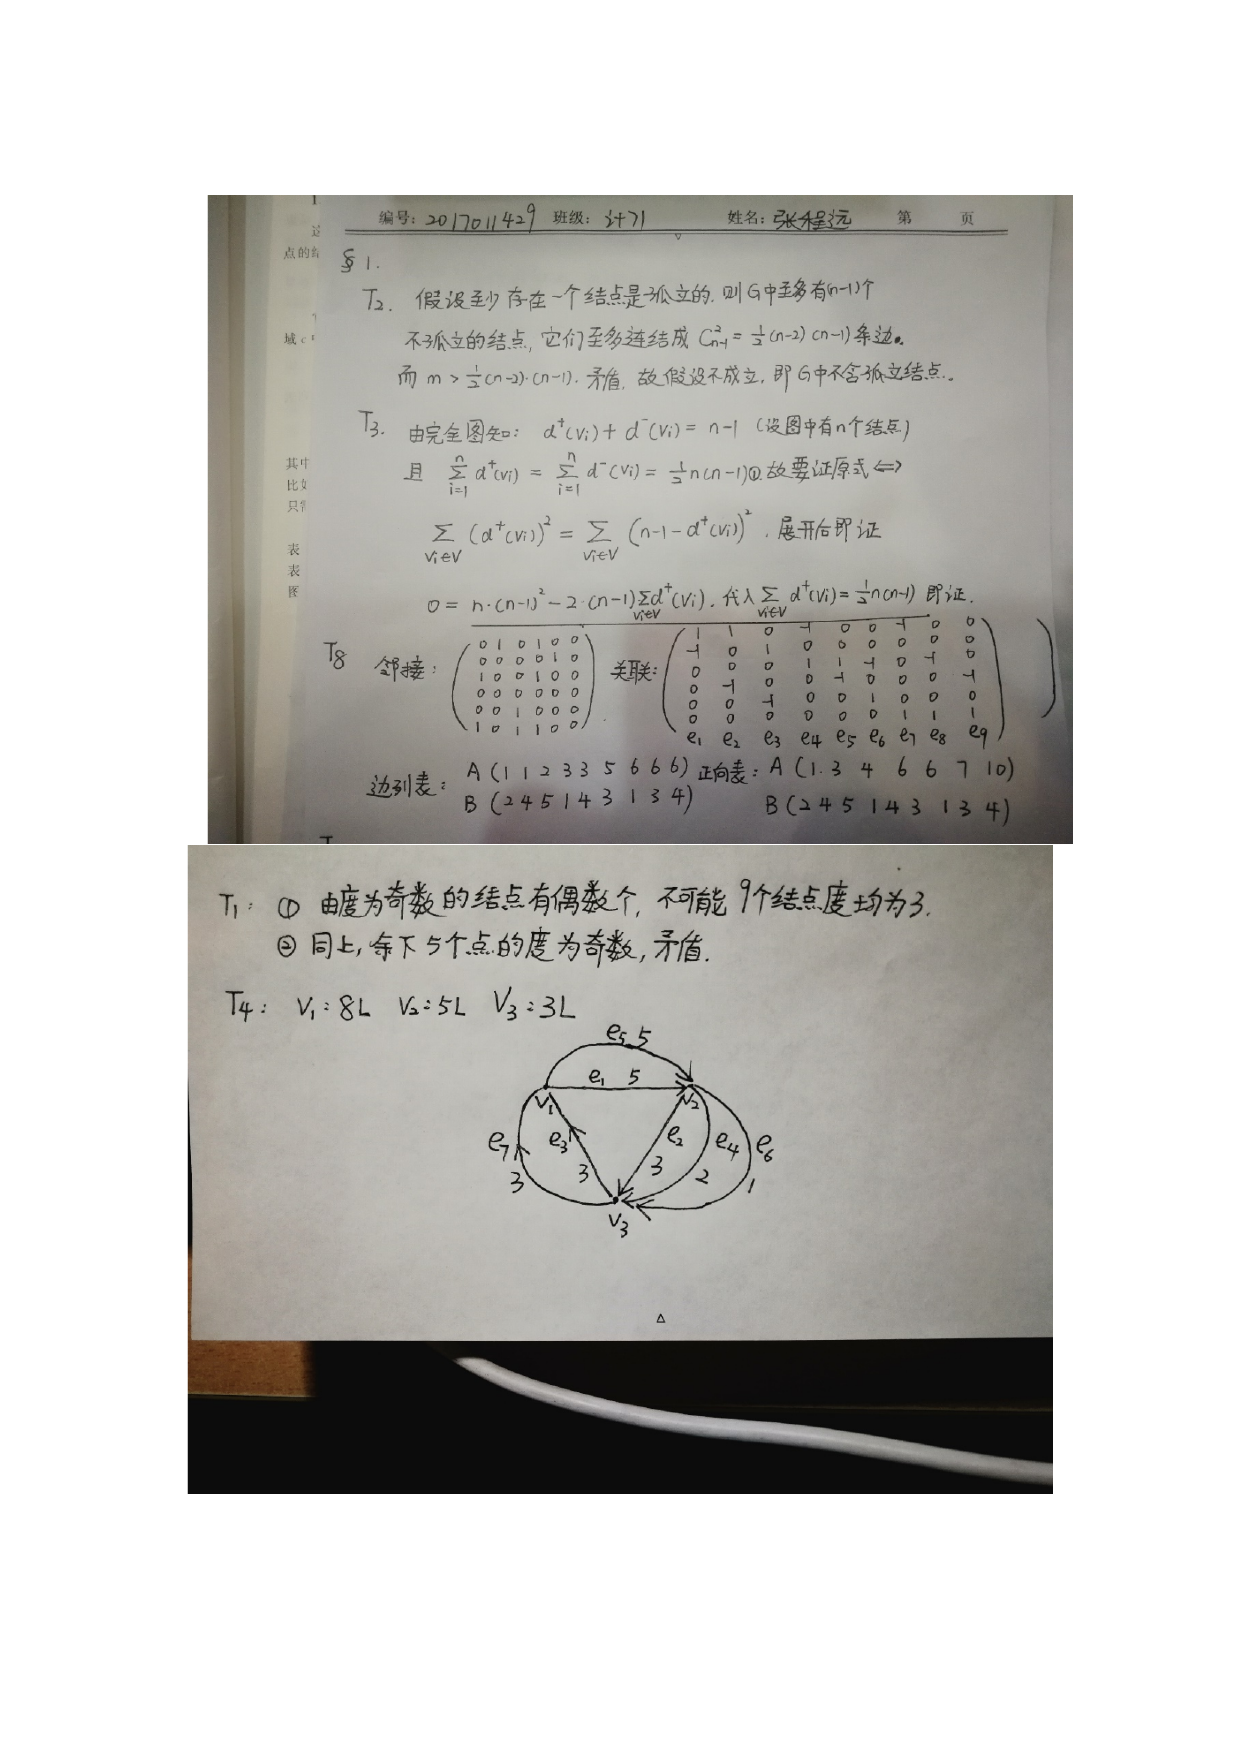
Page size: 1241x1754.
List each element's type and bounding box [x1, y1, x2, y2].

picture [209, 195, 1072, 844]
picture [189, 845, 1052, 1494]
